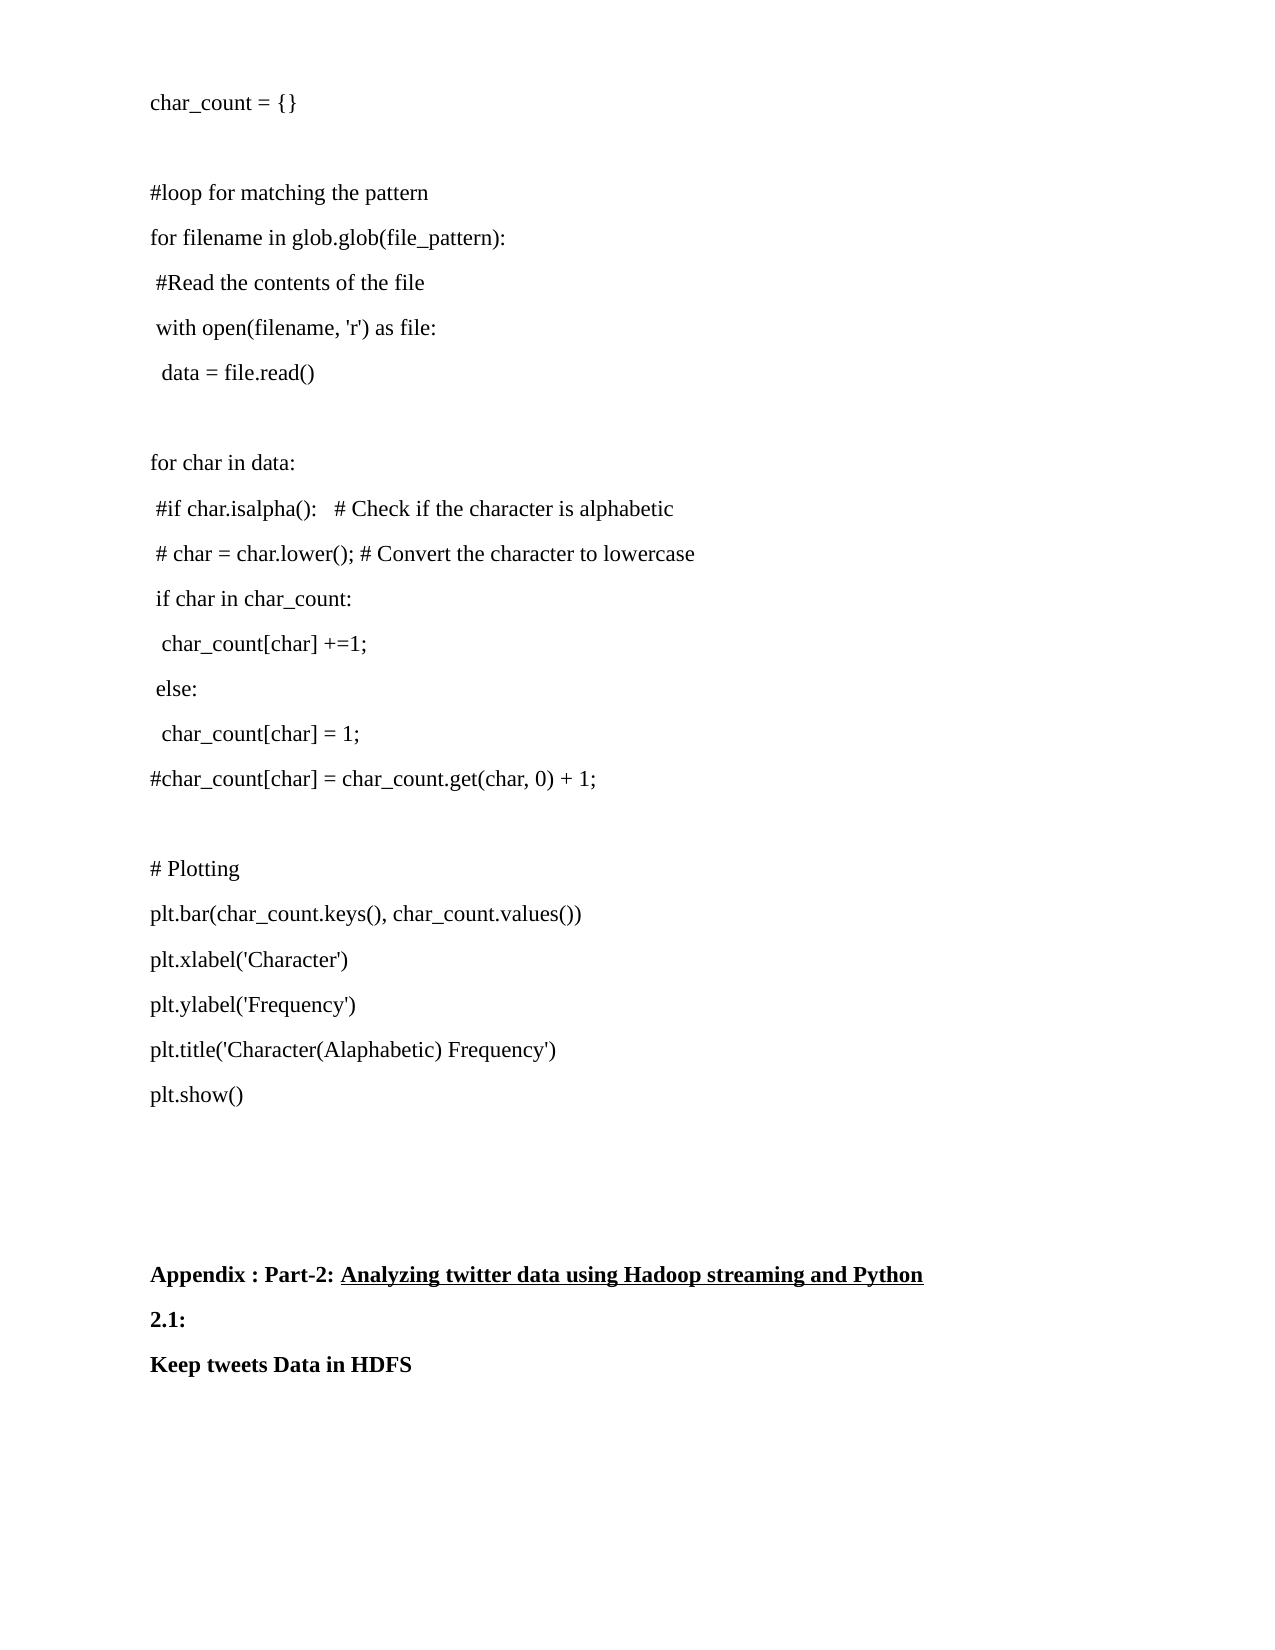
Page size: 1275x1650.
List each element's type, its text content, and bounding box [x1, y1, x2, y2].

text char_count = {} [150, 89, 1152, 115]
text # char = char.lower(); # Convert the character to lowercase [150, 540, 1152, 566]
text Keep tweets Data in HDFS [150, 1352, 1152, 1378]
text char_count[char] = 1; [150, 720, 1152, 746]
text #loop for matching the pattern [150, 179, 1152, 205]
text 2.1: [150, 1306, 1152, 1333]
text for char in data: [150, 449, 1152, 476]
text plt.title('Character(Alaphabetic) Frequency') [150, 1036, 1152, 1062]
text #char_count[char] = char_count.get(char, 0) + 1; [150, 765, 1152, 792]
text plt.xlabel('Character') [150, 946, 1152, 972]
text for filename in glob.glob(file_pattern): [150, 224, 1152, 250]
text else: [150, 675, 1152, 701]
text plt.show() [150, 1081, 1152, 1107]
text # Plotting [150, 855, 1152, 882]
text with open(filename, 'r') as file: [150, 314, 1152, 341]
text data = file.read() [150, 359, 1152, 386]
text char_count[char] +=1; [150, 630, 1152, 656]
text Appendix : Part-2: Analyzing twitter data using Hadoop streaming and Python [150, 1261, 1152, 1288]
text #Read the contents of the file [150, 269, 1152, 295]
text if char in char_count: [150, 585, 1152, 611]
text plt.bar(char_count.keys(), char_count.values()) [150, 901, 1152, 927]
text #if char.isalpha(): # Check if the character is alphabetic [150, 494, 1152, 521]
text plt.ylabel('Frequency') [150, 991, 1152, 1017]
